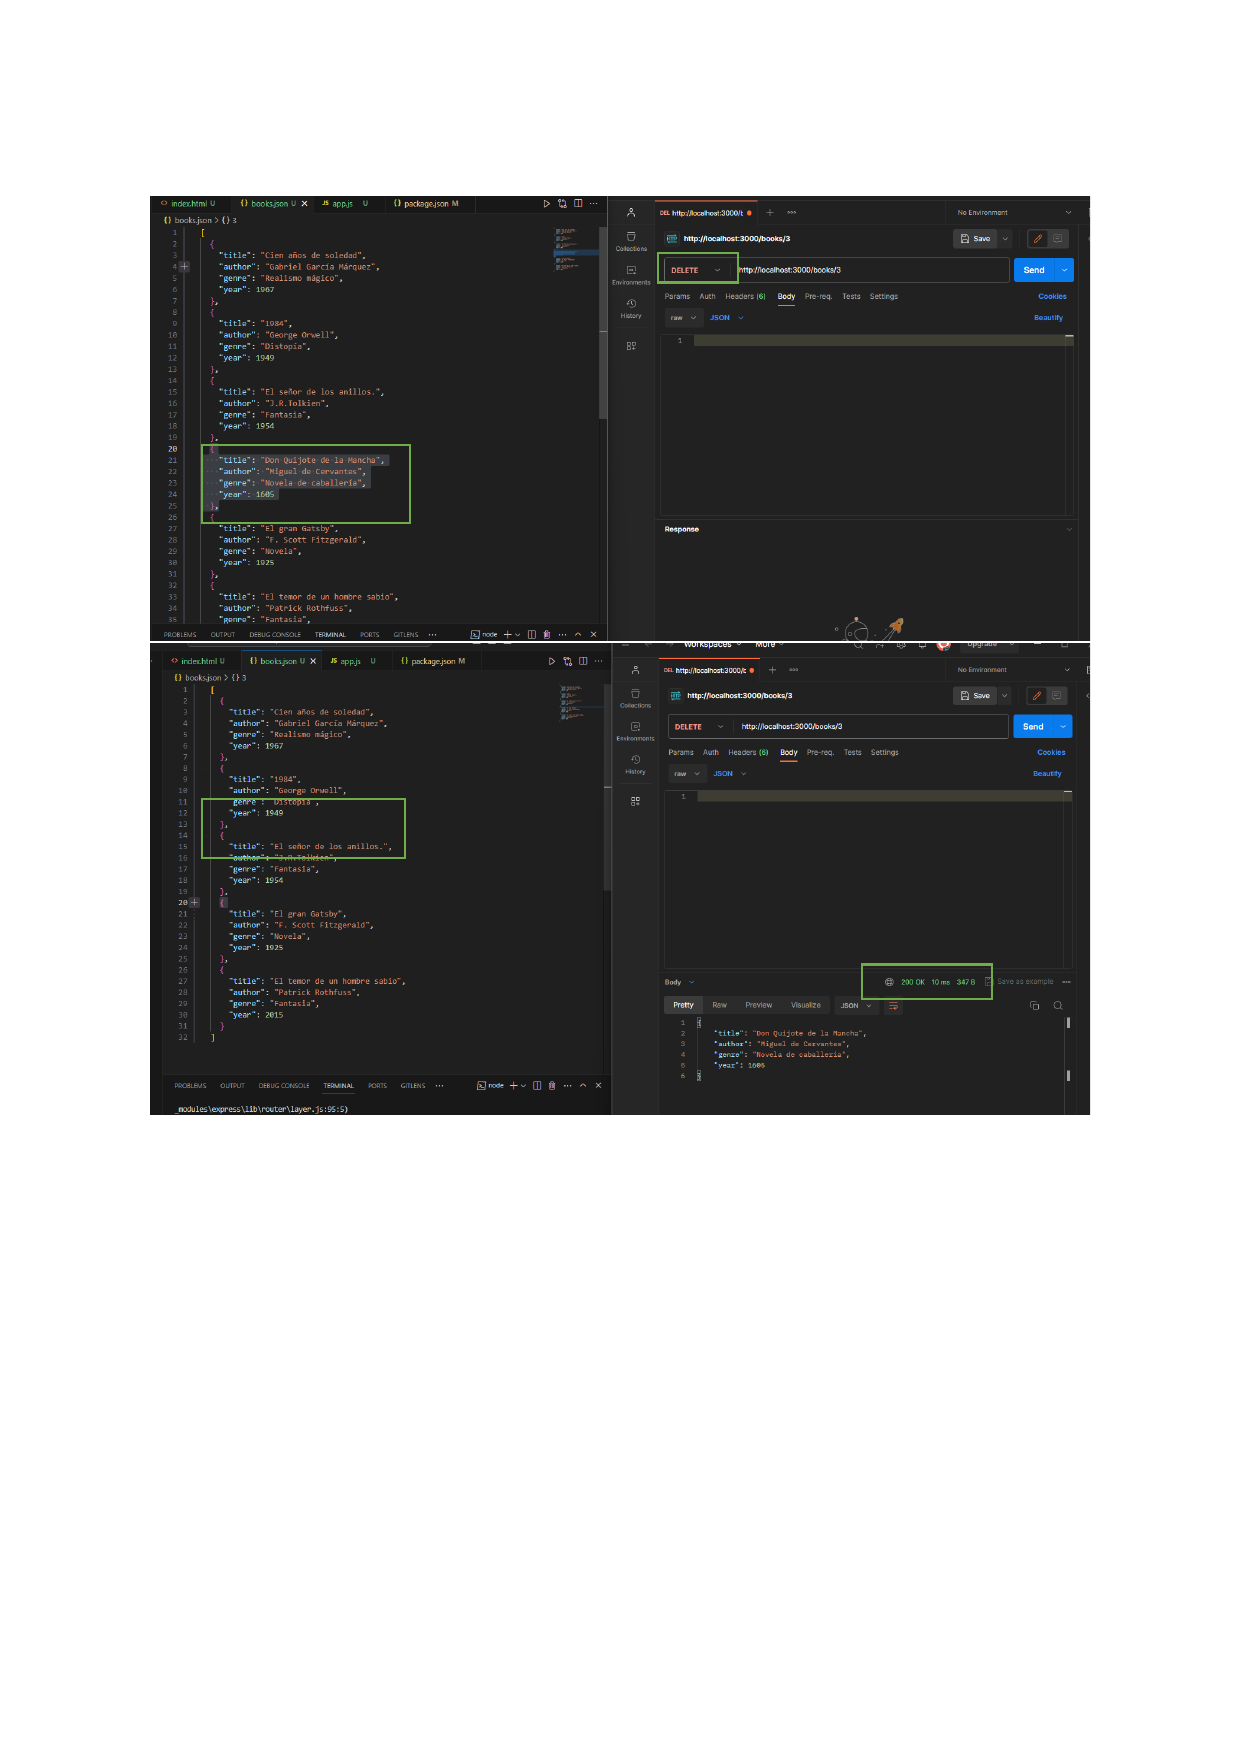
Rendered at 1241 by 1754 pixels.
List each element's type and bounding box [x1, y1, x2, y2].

picture [150, 643, 1091, 1115]
picture [150, 196, 1091, 641]
